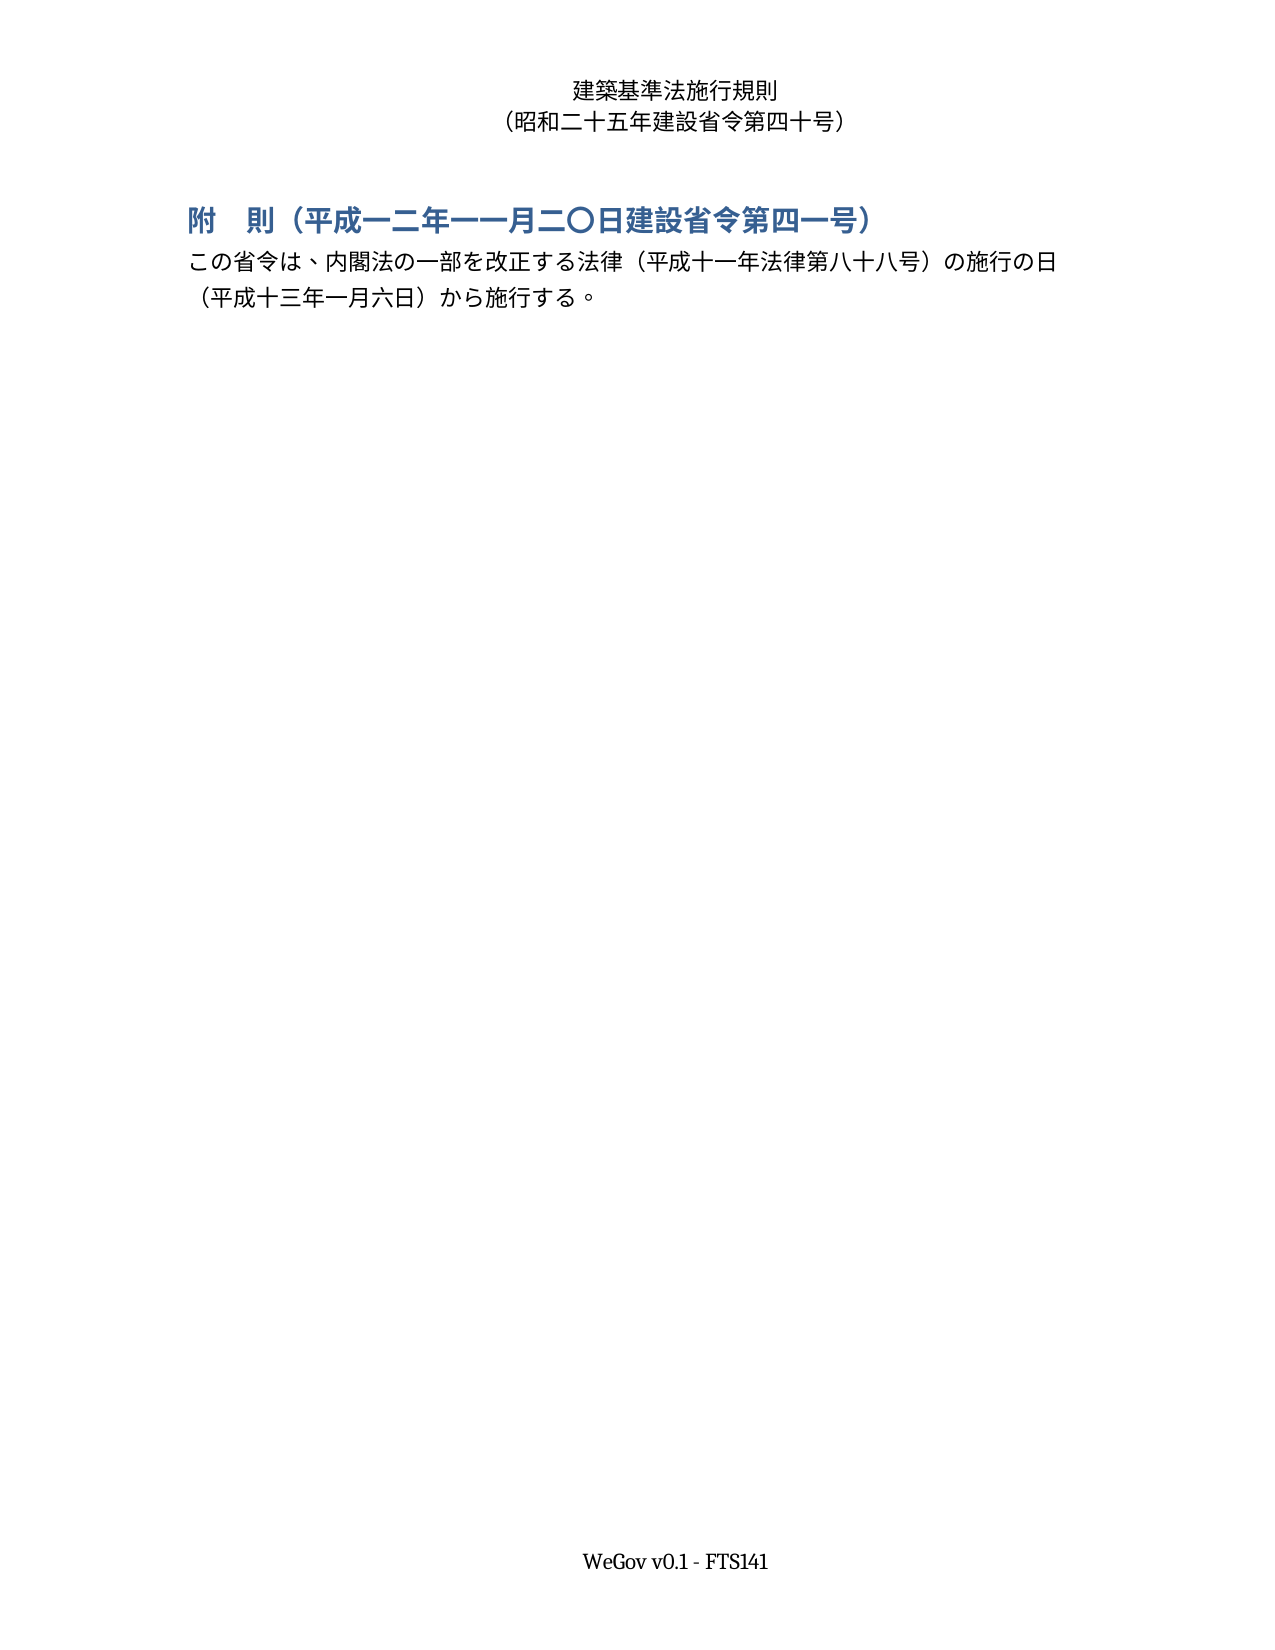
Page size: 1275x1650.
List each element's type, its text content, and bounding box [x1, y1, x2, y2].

text この省令は、内閣法の一部を改正する法律（平成十一年法律第八十八号）の施行の日（平成十三年一月六日）から施行する。 [187, 246, 1087, 313]
subtitle 附 則（平成一二年一一月二〇日建設省令第四一号） [187, 200, 1087, 240]
